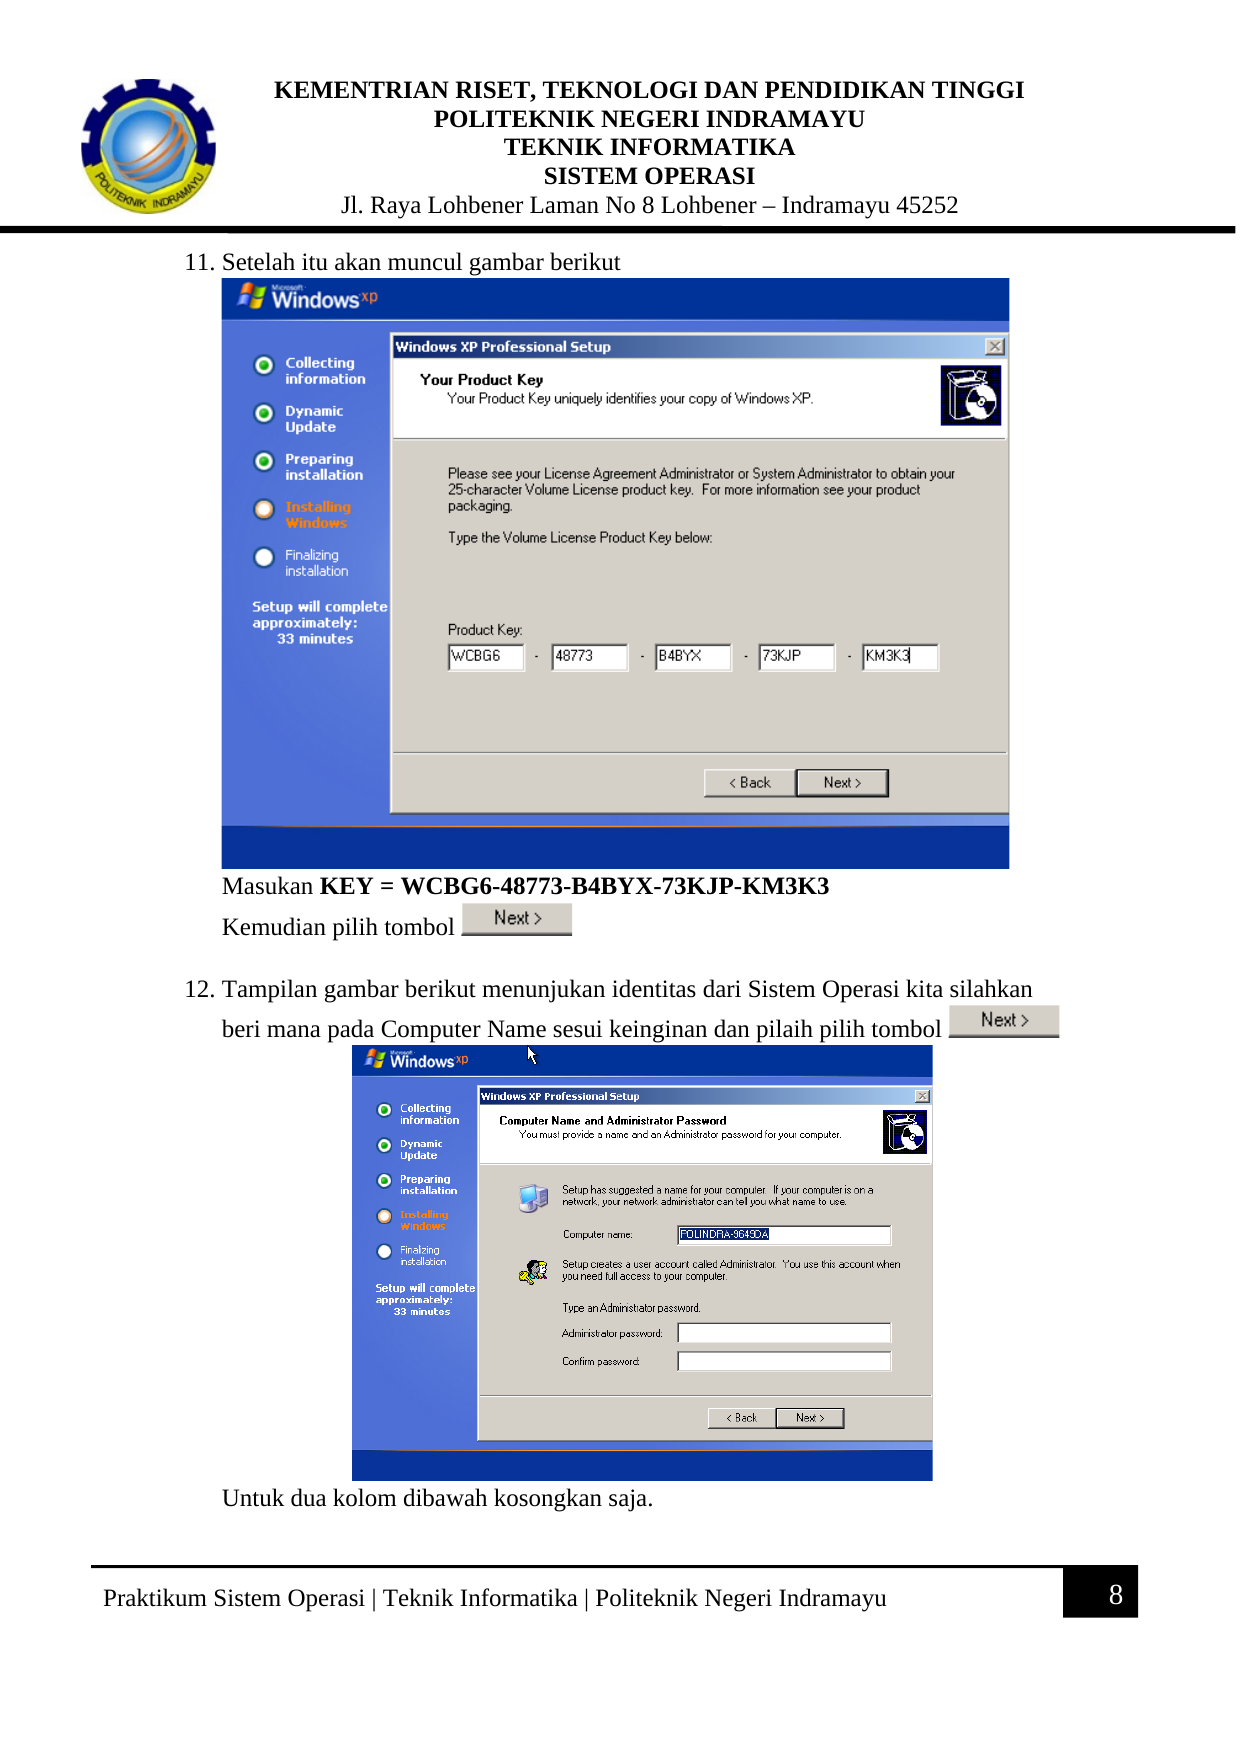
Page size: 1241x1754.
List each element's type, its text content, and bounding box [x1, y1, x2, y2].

picture [221, 278, 1010, 869]
list Kemudian pilih tombol [222, 902, 1063, 941]
picture [461, 902, 573, 936]
list Untuk dua kolom dibawah kosongkan saja. [222, 1483, 1063, 1512]
picture [948, 1005, 1060, 1038]
list Masukan KEY = WCBG6-48773-B4BYX-73KJP-KM3K3 [222, 871, 1063, 900]
list Tampilan gambar berikut menunjukan identitas dari Sistem Operasi kita silahkan beri mana pada Computer Name sesui keinginan dan pilaih pilih tombol [184, 974, 1063, 1043]
list Setelah itu akan muncul gambar berikut [184, 247, 1063, 276]
picture [81, 79, 216, 214]
picture [352, 1045, 933, 1481]
